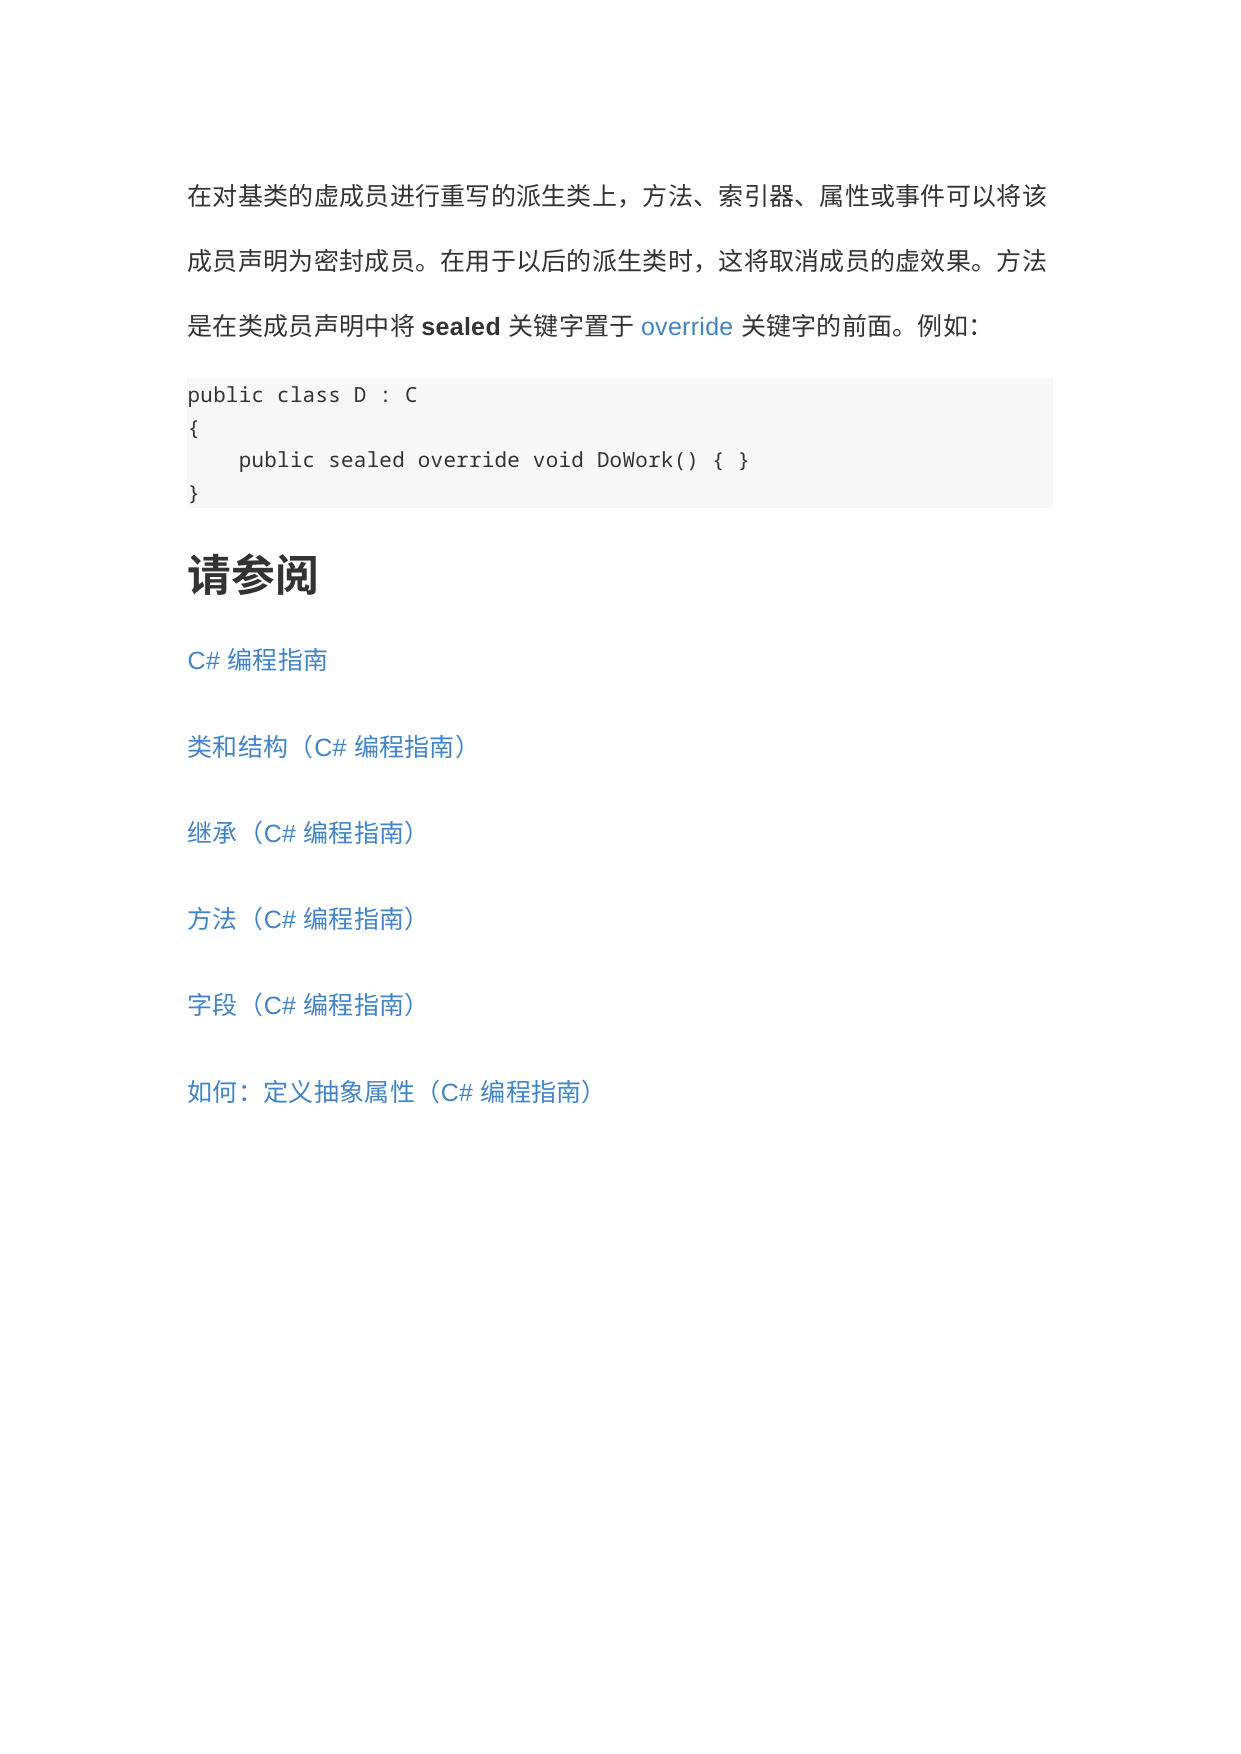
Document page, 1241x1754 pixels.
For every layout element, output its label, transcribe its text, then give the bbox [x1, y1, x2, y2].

text } [187, 476, 1053, 508]
text C# 编程指南 [187, 626, 1053, 691]
text 如何：定义抽象属性（C# 编程指南） [187, 1058, 1053, 1123]
text 在对基类的虚成员进行重写的派生类上，方法、索引器、属性或事件可以将该成员声明为密封成员。在用于以后的派生类时，这将取消成员的虚效果。方法是在类成员声明中将 sealed 关键字置于 override 关键字的前面。例如： [187, 162, 1053, 357]
text 类和结构（C# 编程指南） [187, 713, 1053, 778]
text { [187, 411, 1053, 443]
text public sealed override void DoWork() { } [187, 443, 1053, 476]
text 方法（C# 编程指南） [187, 885, 1053, 950]
subtitle 请参阅 [187, 540, 1053, 605]
text 继承（C# 编程指南） [187, 799, 1053, 864]
text 字段（C# 编程指南） [187, 971, 1053, 1036]
text public class D : C [187, 378, 1053, 411]
